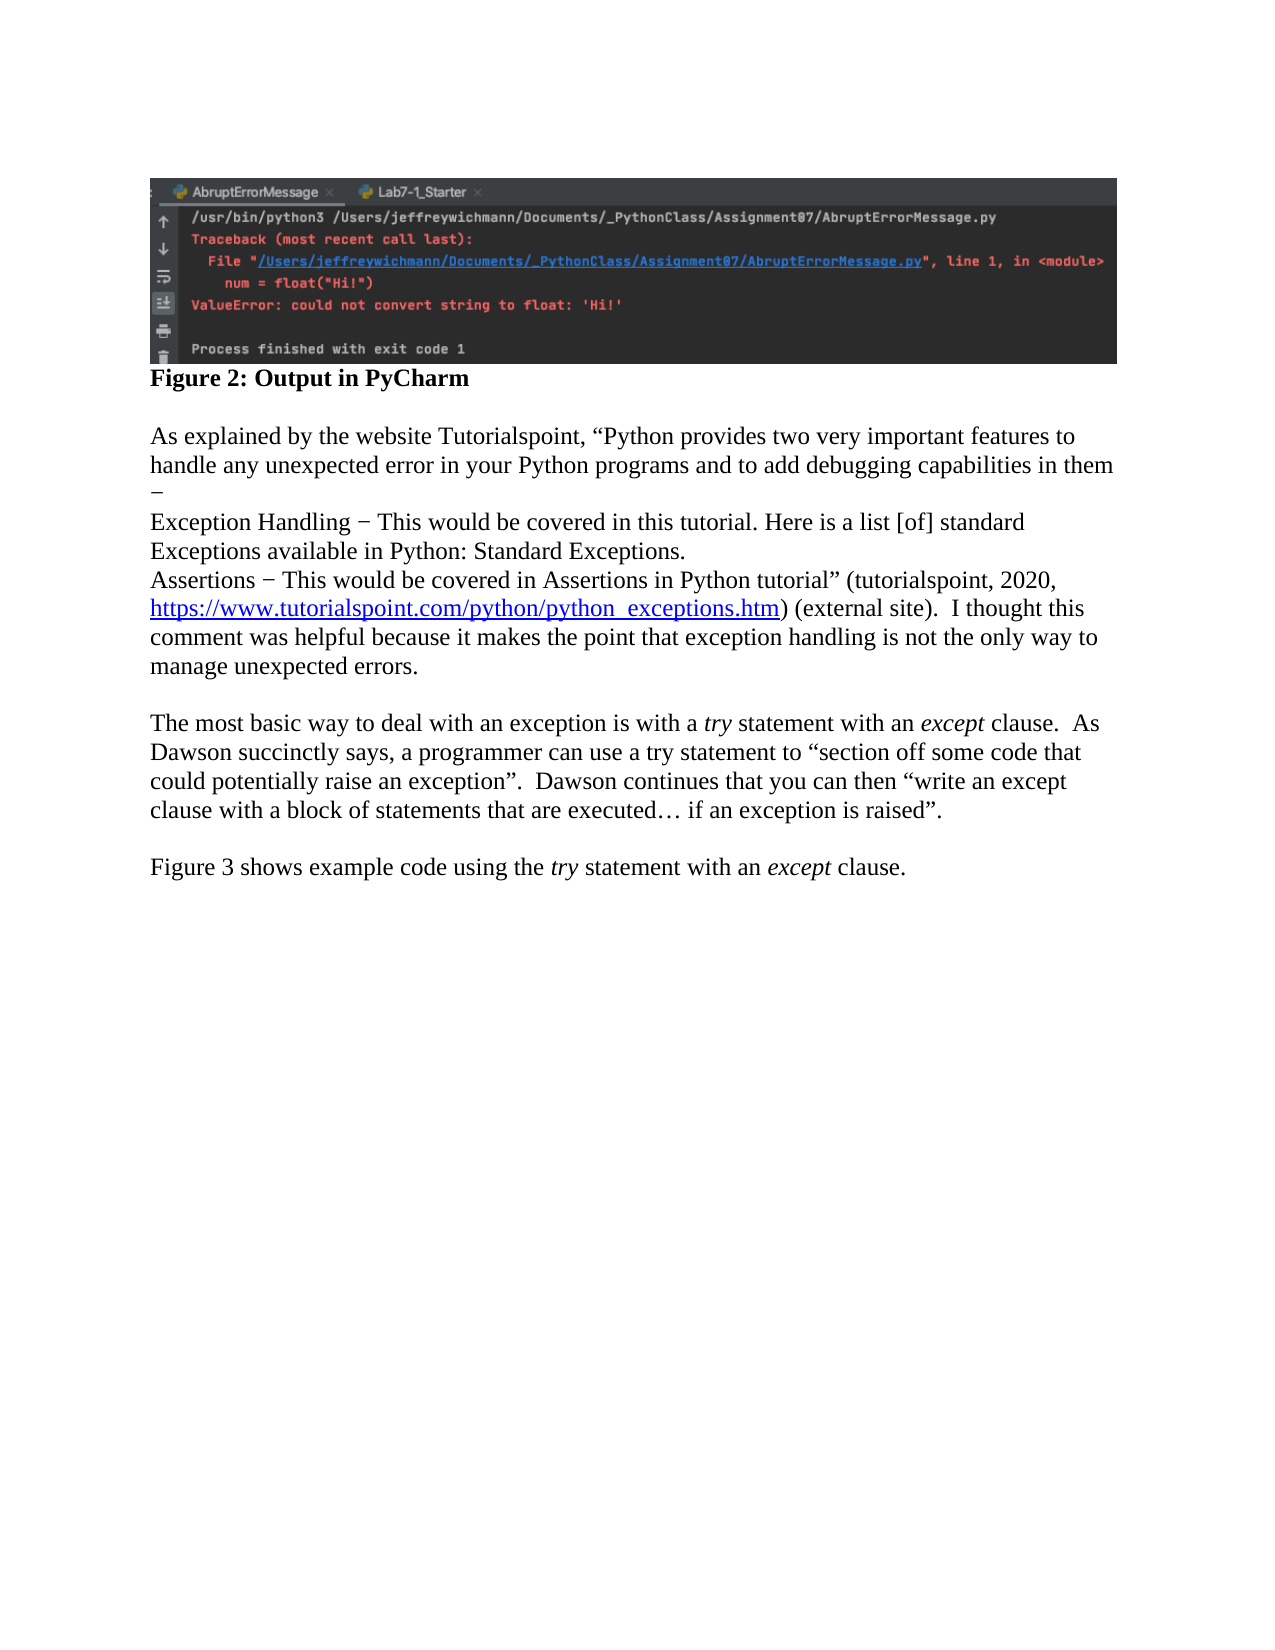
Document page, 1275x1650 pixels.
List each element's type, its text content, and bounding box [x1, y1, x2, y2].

text As explained by the website Tutorialspoint, “Python provides two very important features to handle any unexpected error in your Python programs and to add debugging capabilities in them − [150, 421, 1125, 507]
picture [150, 178, 1117, 364]
text The most basic way to deal with an exception is with a try statement with an except clause. As Dawson succinctly says, a programmer can use a try statement to “section off some code that could potentially raise an exception”. Dawson continues that you can then “write an except clause with a block of statements that are executed… if an exception is raised”. [150, 708, 1125, 823]
text Exception Handling − This would be covered in this tutorial. Here is a list [of] standard Exceptions available in Python: Standard Exceptions. [150, 507, 1125, 565]
text Figure 2: Output in PyCharm [150, 363, 1125, 392]
text Assertions − This would be covered in Assertions in Python tutorial” (tutorialspoint, 2020, https://www.tutorialspoint.com/python/python_exceptions.htm) (external site). I thought this comment was helpful because it makes the point that exception handling is not the only way to manage unexpected errors. [150, 565, 1125, 680]
text Figure 3 shows example code using the try statement with an except clause. [150, 852, 1125, 881]
